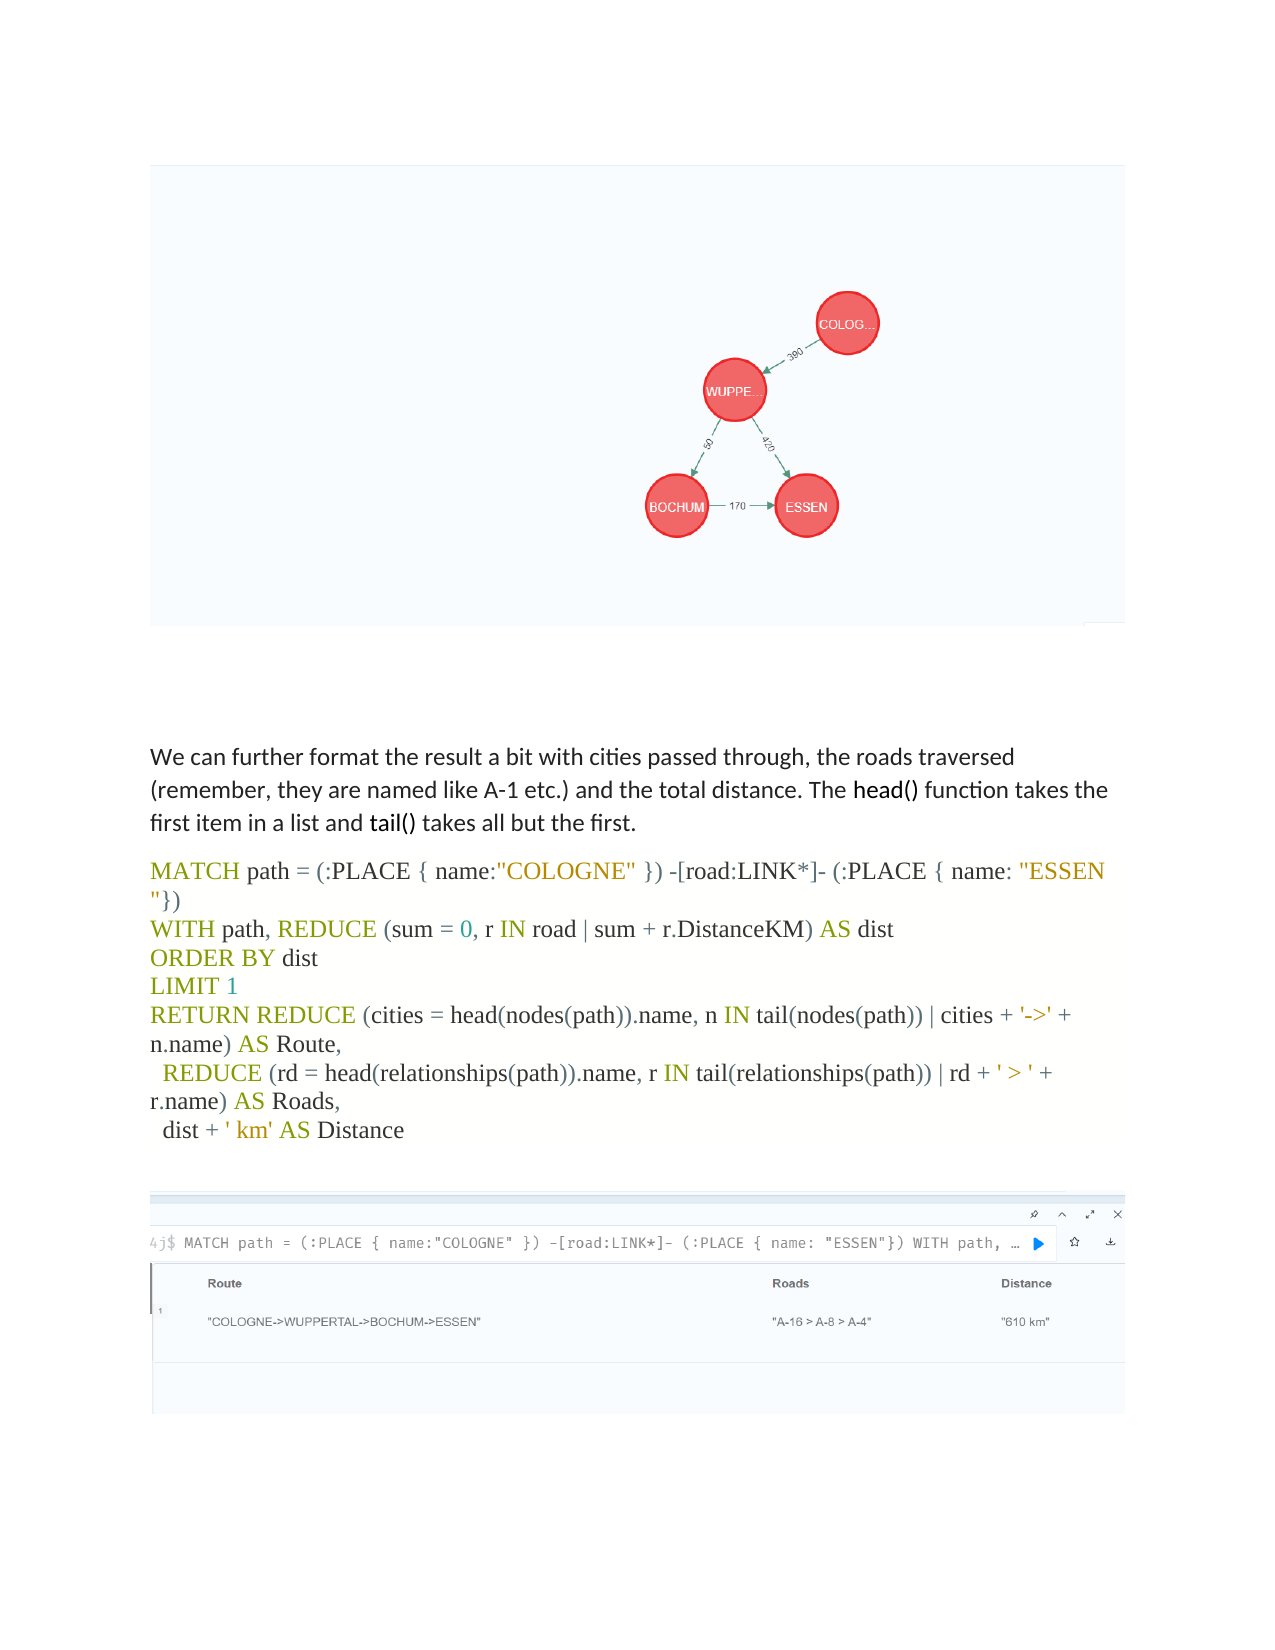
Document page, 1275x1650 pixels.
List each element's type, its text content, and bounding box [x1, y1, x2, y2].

text LIMIT 1 [150, 971, 1125, 1000]
text dist + ' km' AS Distance [150, 1115, 1125, 1144]
text MATCH path = (:PLACE { name:"COLOGNE" }) -[road:LINK*]- (:PLACE { name: "ESSEN"}) [150, 856, 1125, 914]
text ORDER BY dist [150, 943, 1125, 971]
text RETURN REDUCE (cities = head(nodes(path)).name, n IN tail(nodes(path)) | cities + '->' + n.name) AS Route, [150, 1000, 1125, 1058]
text WITH path, REDUCE (sum = 0, r IN road | sum + r.DistanceKM) AS dist [150, 914, 1125, 943]
picture [150, 150, 1125, 626]
text REDUCE (rd = head(relationships(path)).name, r IN tail(relationships(path)) | rd + ' > ' + r.name) AS Roads, [150, 1058, 1125, 1115]
text We can further format the result a bit with cities passed through, the roads traversed (remember, they are named like A-1 etc.) and the total distance. The head() function takes the first item in a list and tail() takes all but the first. [150, 741, 1125, 837]
picture [150, 1190, 1125, 1414]
